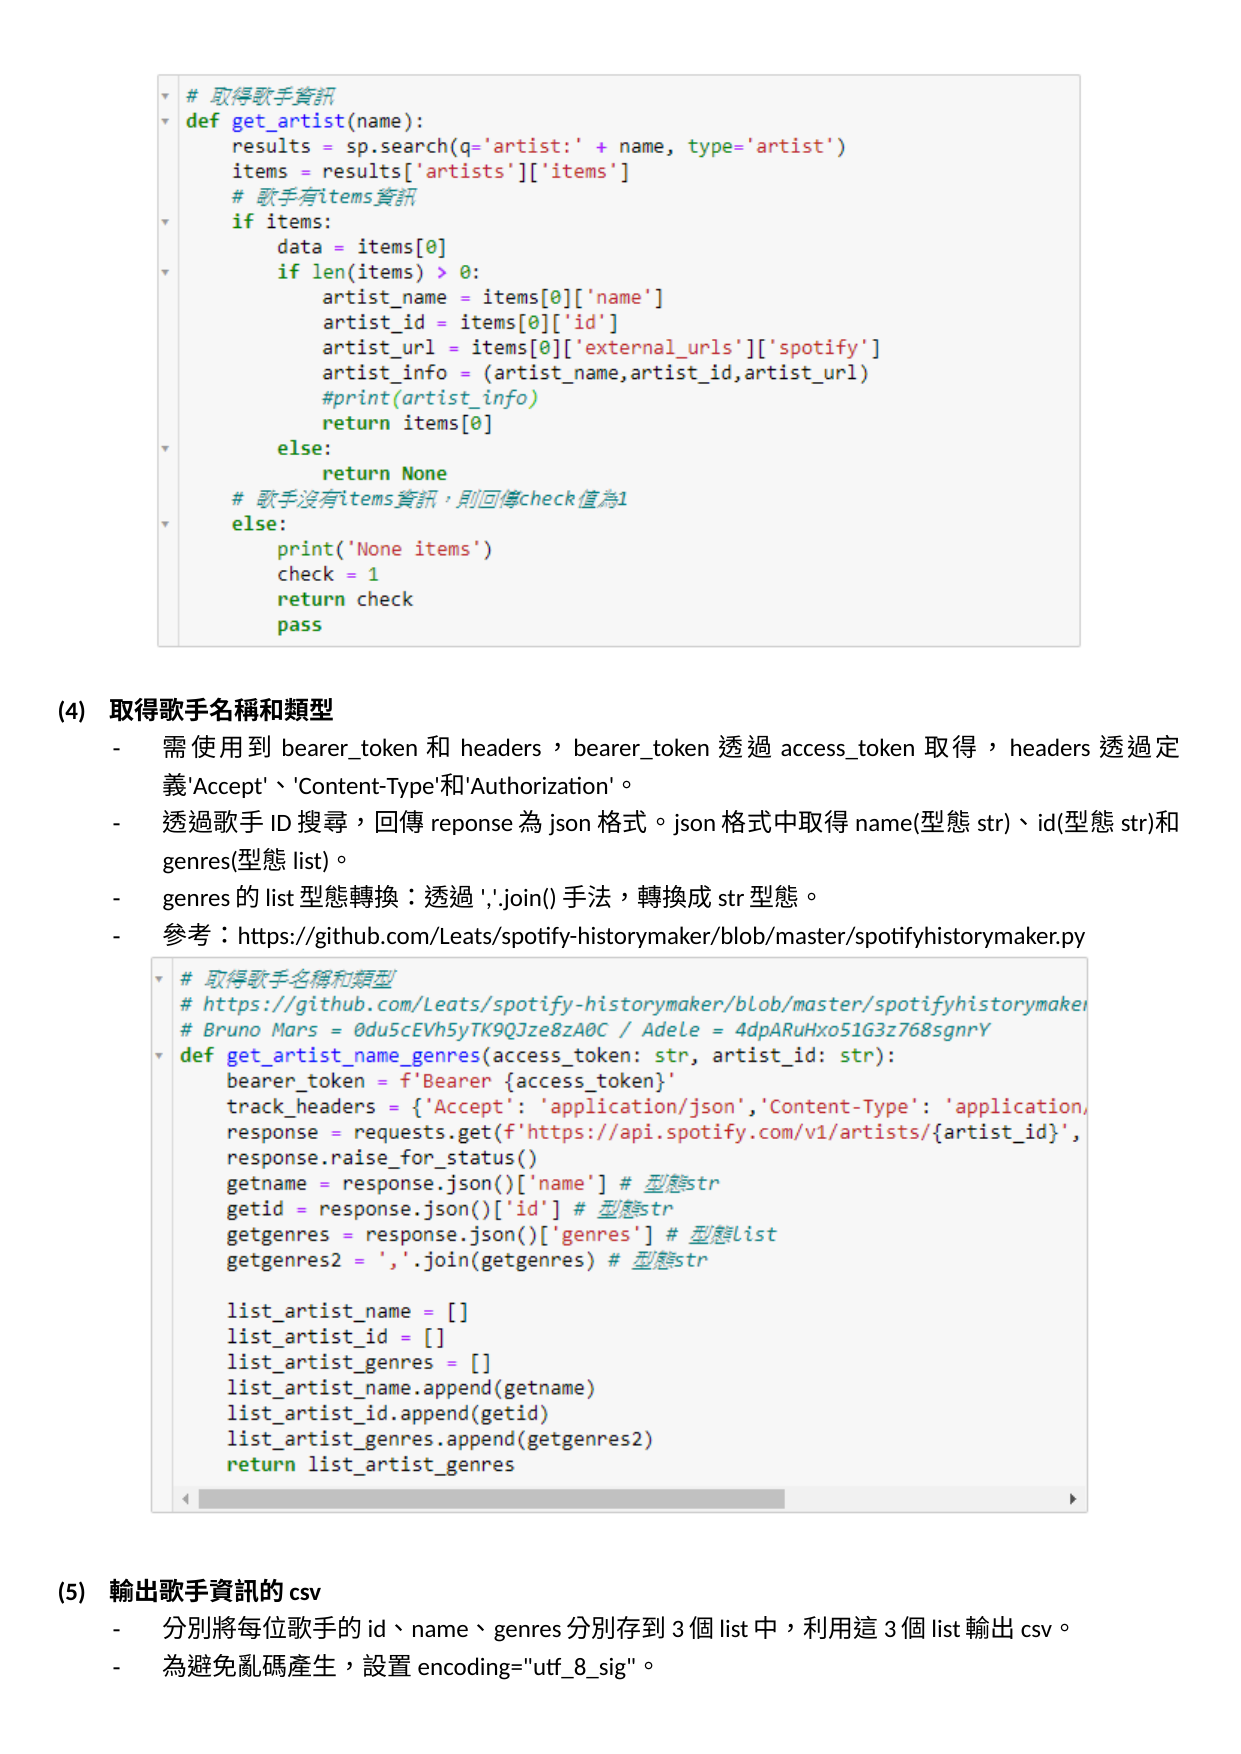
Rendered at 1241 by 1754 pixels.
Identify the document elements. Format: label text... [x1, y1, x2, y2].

picture [150, 70, 1090, 652]
list 需使用到bearer_token和headers，bearer_token透過access_token取得，headers透過定義'Accept'、'Content-Type'和'Authorization'。 [112, 727, 1181, 802]
list 輸出歌手資訊的csv [72, 1571, 1181, 1608]
list genres的list型態轉換：透過 ','.join() 手法，轉換成str型態。 [112, 877, 1181, 914]
list 透過歌手ID搜尋，回傳reponse為json格式。json格式中取得name(型態str)、id(型態str)和genres(型態list)。 [112, 802, 1181, 877]
list 參考：https://github.com/Leats/spotify-historymaker/blob/master/spotifyhistorymaker.py [112, 914, 1181, 952]
picture [145, 952, 1095, 1518]
list 取得歌手名稱和類型 [72, 689, 1181, 727]
list 為避免亂碼產生，設置encoding="utf_8_sig"。 [112, 1646, 1181, 1683]
list 分別將每位歌手的id、name、genres分別存到3個list中，利用這3個list輸出csv。 [112, 1608, 1181, 1646]
